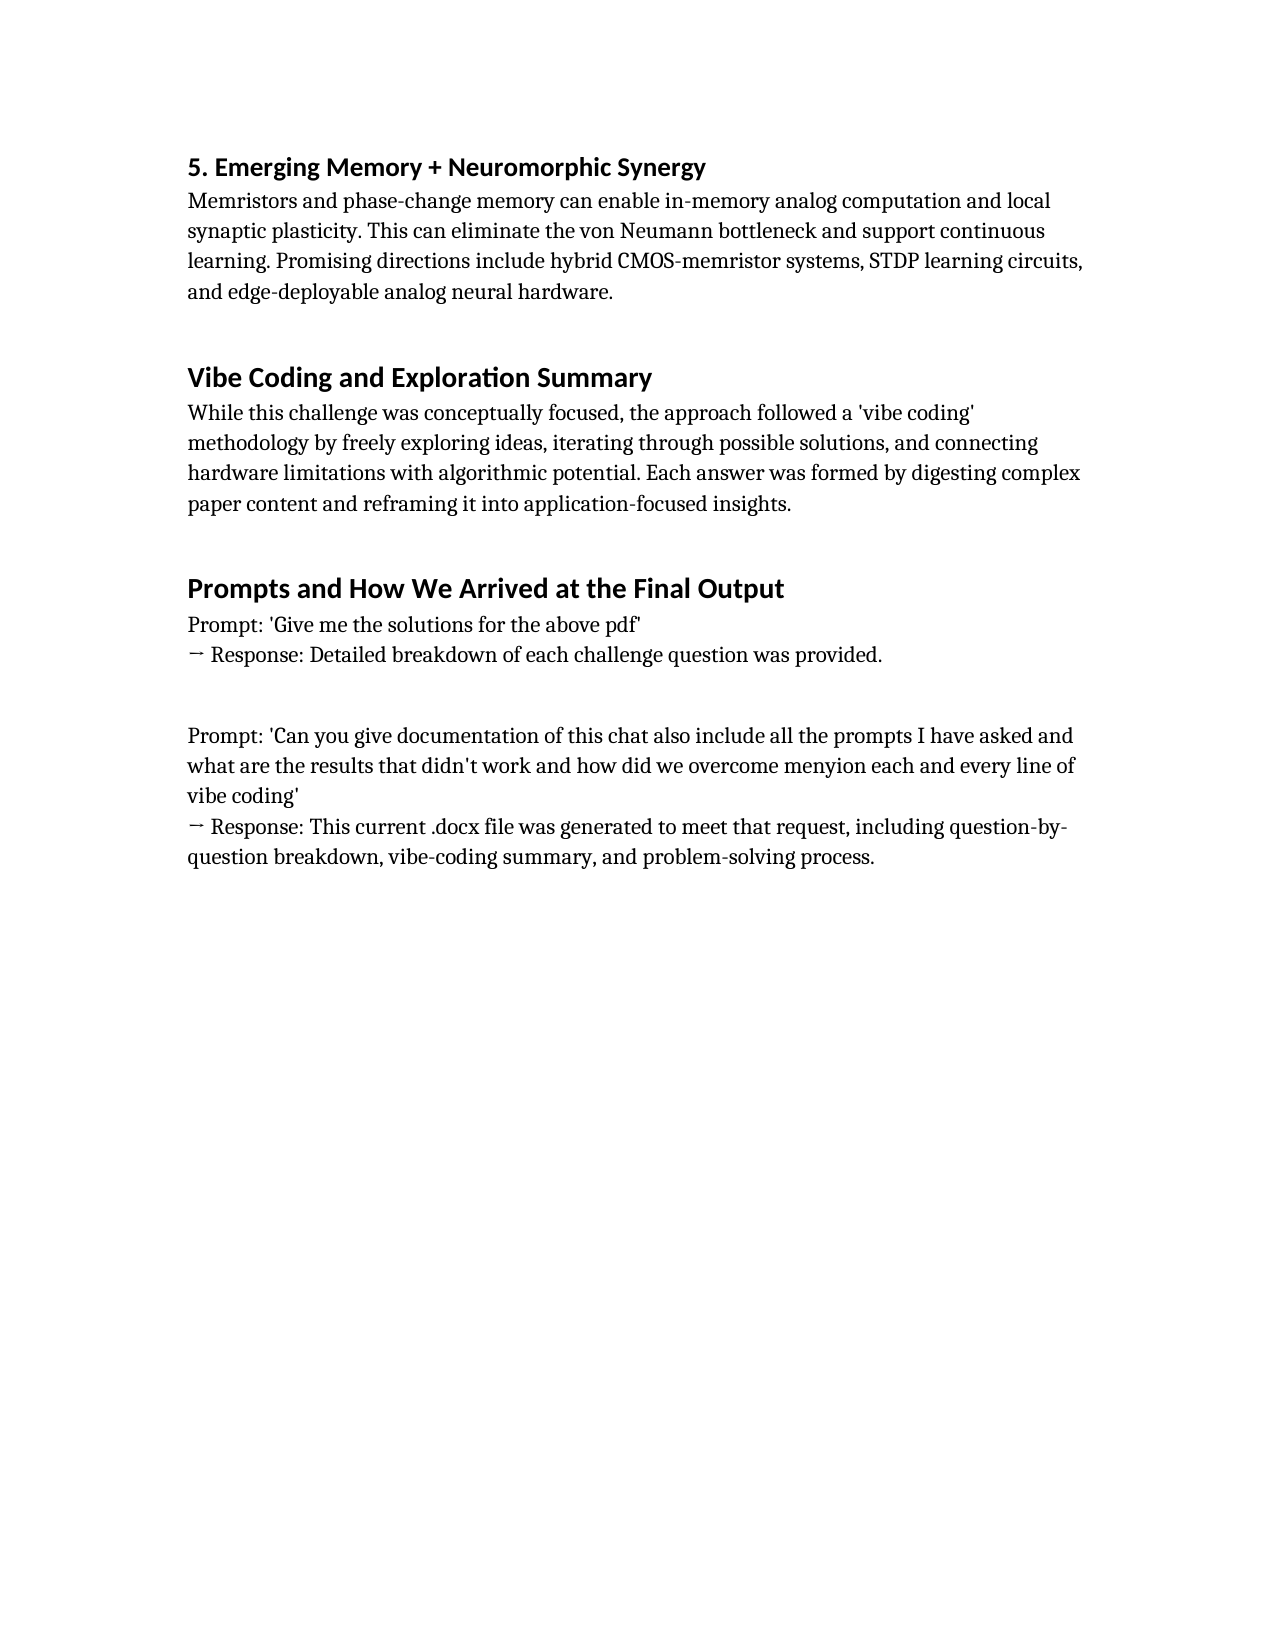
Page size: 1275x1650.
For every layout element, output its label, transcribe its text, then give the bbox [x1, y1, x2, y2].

subtitle Prompts and How We Arrived at the Final Output [187, 571, 1087, 606]
text Memristors and phase-change memory can enable in-memory analog computation and local synaptic plasticity. This can eliminate the von Neumann bottleneck and support continuous learning. Promising directions include hybrid CMOS-memristor systems, STDP learning circuits, and edge-deployable analog neural hardware. [187, 188, 1087, 305]
subtitle Vibe Coding and Exploration Summary [187, 359, 1087, 394]
text Prompt: 'Give me the solutions for the above pdf' → Response: Detailed breakdown of each challenge question was provided. [187, 611, 1087, 698]
text While this challenge was conceptually focused, the approach followed a 'vibe coding' methodology by freely exploring ideas, iterating through possible solutions, and connecting hardware limitations with algorithmic potential. Each answer was formed by digesting complex paper content and reframing it into application-focused insights. [187, 400, 1087, 517]
subtitle 5. Emerging Memory + Neuromorphic Synergy [187, 150, 1087, 183]
text Prompt: 'Can you give documentation of this chat also include all the prompts I have asked and what are the results that didn't work and how did we overcome menyion each and every line of vibe coding' → Response: This current .docx file was generated to meet that request, including question-by-question breakdown, vibe-coding summary, and problem-solving process. [187, 723, 1087, 870]
